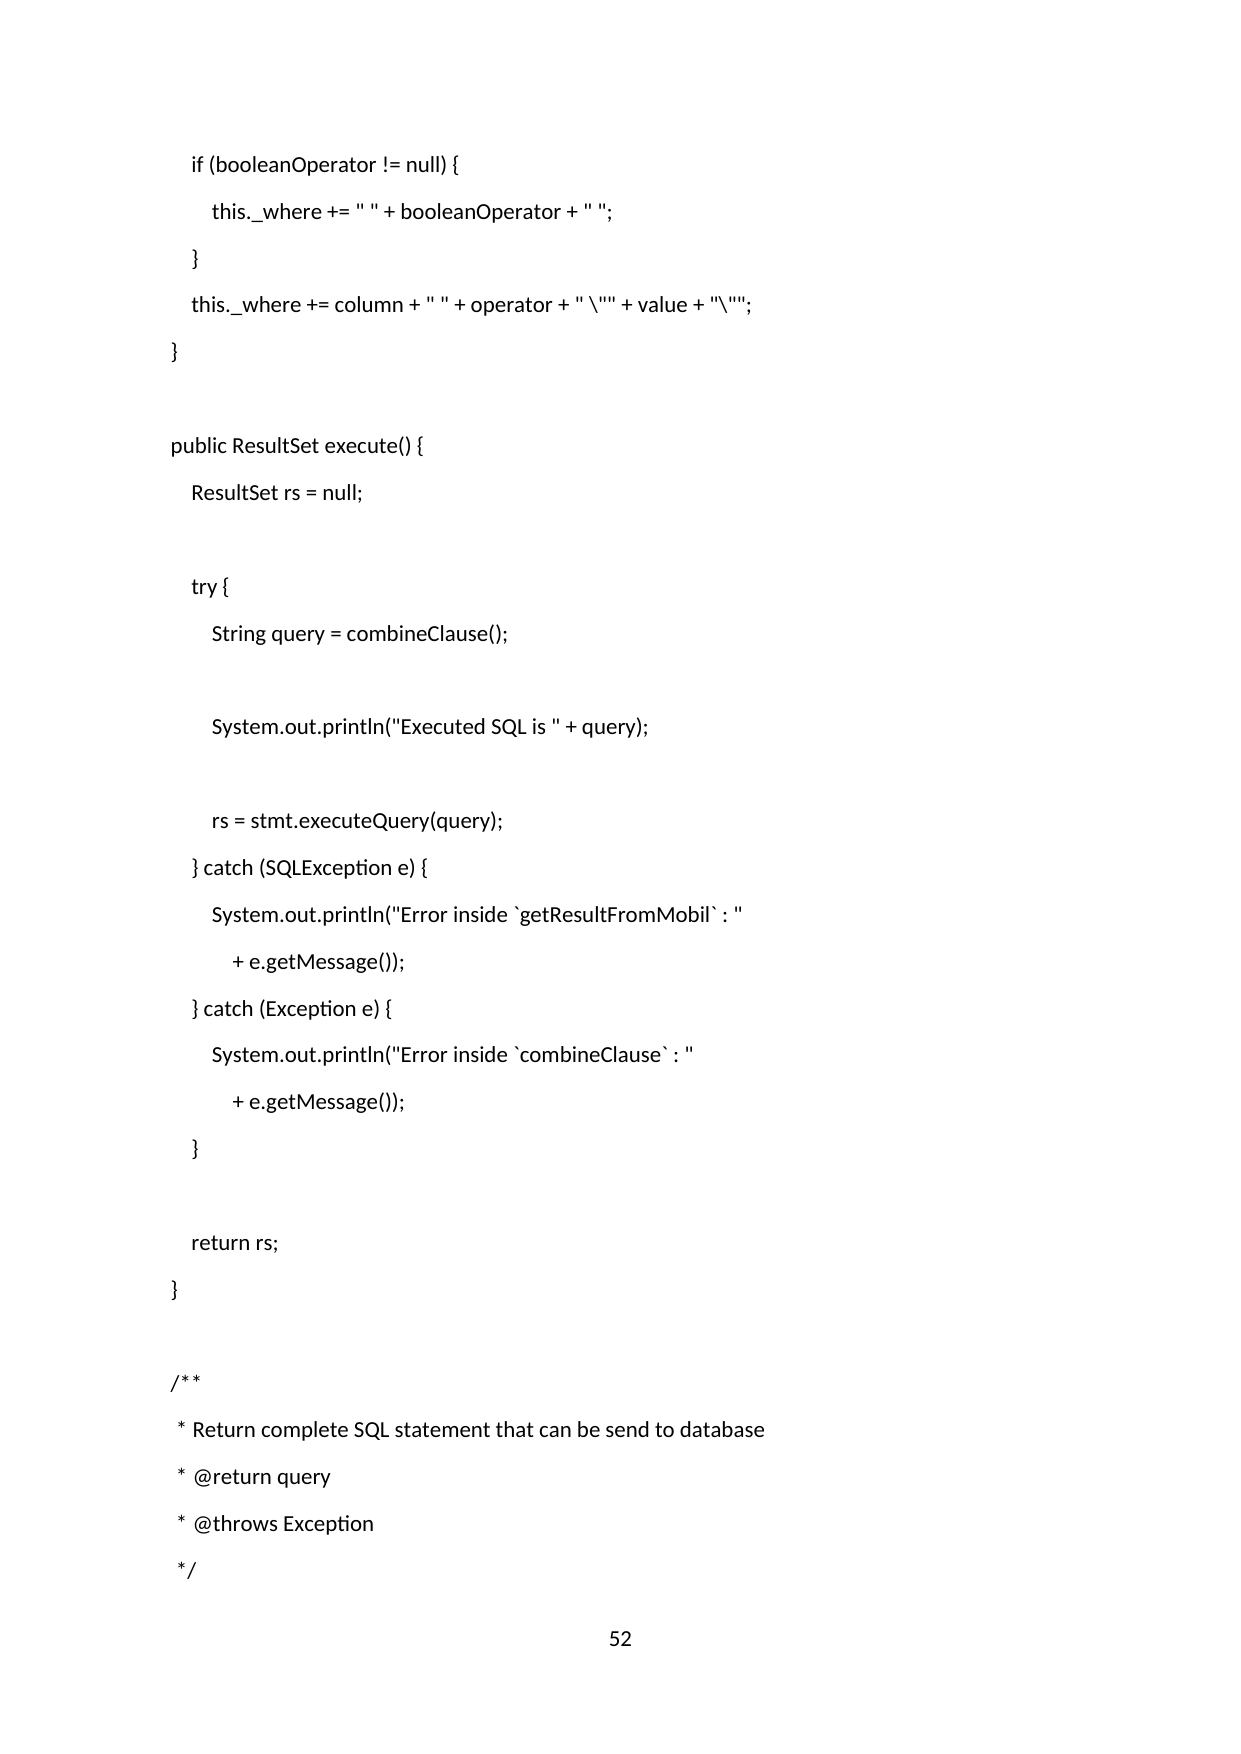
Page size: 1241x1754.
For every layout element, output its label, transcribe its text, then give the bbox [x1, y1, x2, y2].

text System.out.println("Executed SQL is " + query); [150, 712, 1090, 741]
text String query = combineClause(); [150, 619, 1090, 647]
text } [150, 1275, 1090, 1303]
text } [150, 1134, 1090, 1162]
text } [150, 337, 1090, 366]
text this._where += " " + booleanOperator + " "; [150, 197, 1090, 225]
text return rs; [150, 1228, 1090, 1256]
text + e.getMessage()); [150, 1087, 1090, 1116]
text * @return query [150, 1462, 1090, 1491]
text if (booleanOperator != null) { [150, 150, 1090, 178]
text try { [150, 572, 1090, 600]
text System.out.println("Error inside `getResultFromMobil` : " [150, 900, 1090, 928]
text this._where += column + " " + operator + " \"" + value + "\""; [150, 291, 1090, 319]
text ResultSet rs = null; [150, 478, 1090, 506]
text System.out.println("Error inside `combineClause` : " [150, 1041, 1090, 1069]
text } [150, 244, 1090, 272]
text /** [150, 1369, 1090, 1397]
text public ResultSet execute() { [150, 431, 1090, 459]
text * @throws Exception [150, 1509, 1090, 1537]
text */ [150, 1556, 1090, 1584]
text rs = stmt.executeQuery(query); [150, 806, 1090, 834]
text + e.getMessage()); [150, 947, 1090, 975]
text } catch (Exception e) { [150, 994, 1090, 1022]
text * Return complete SQL statement that can be send to database [150, 1416, 1090, 1444]
text } catch (SQLException e) { [150, 853, 1090, 881]
